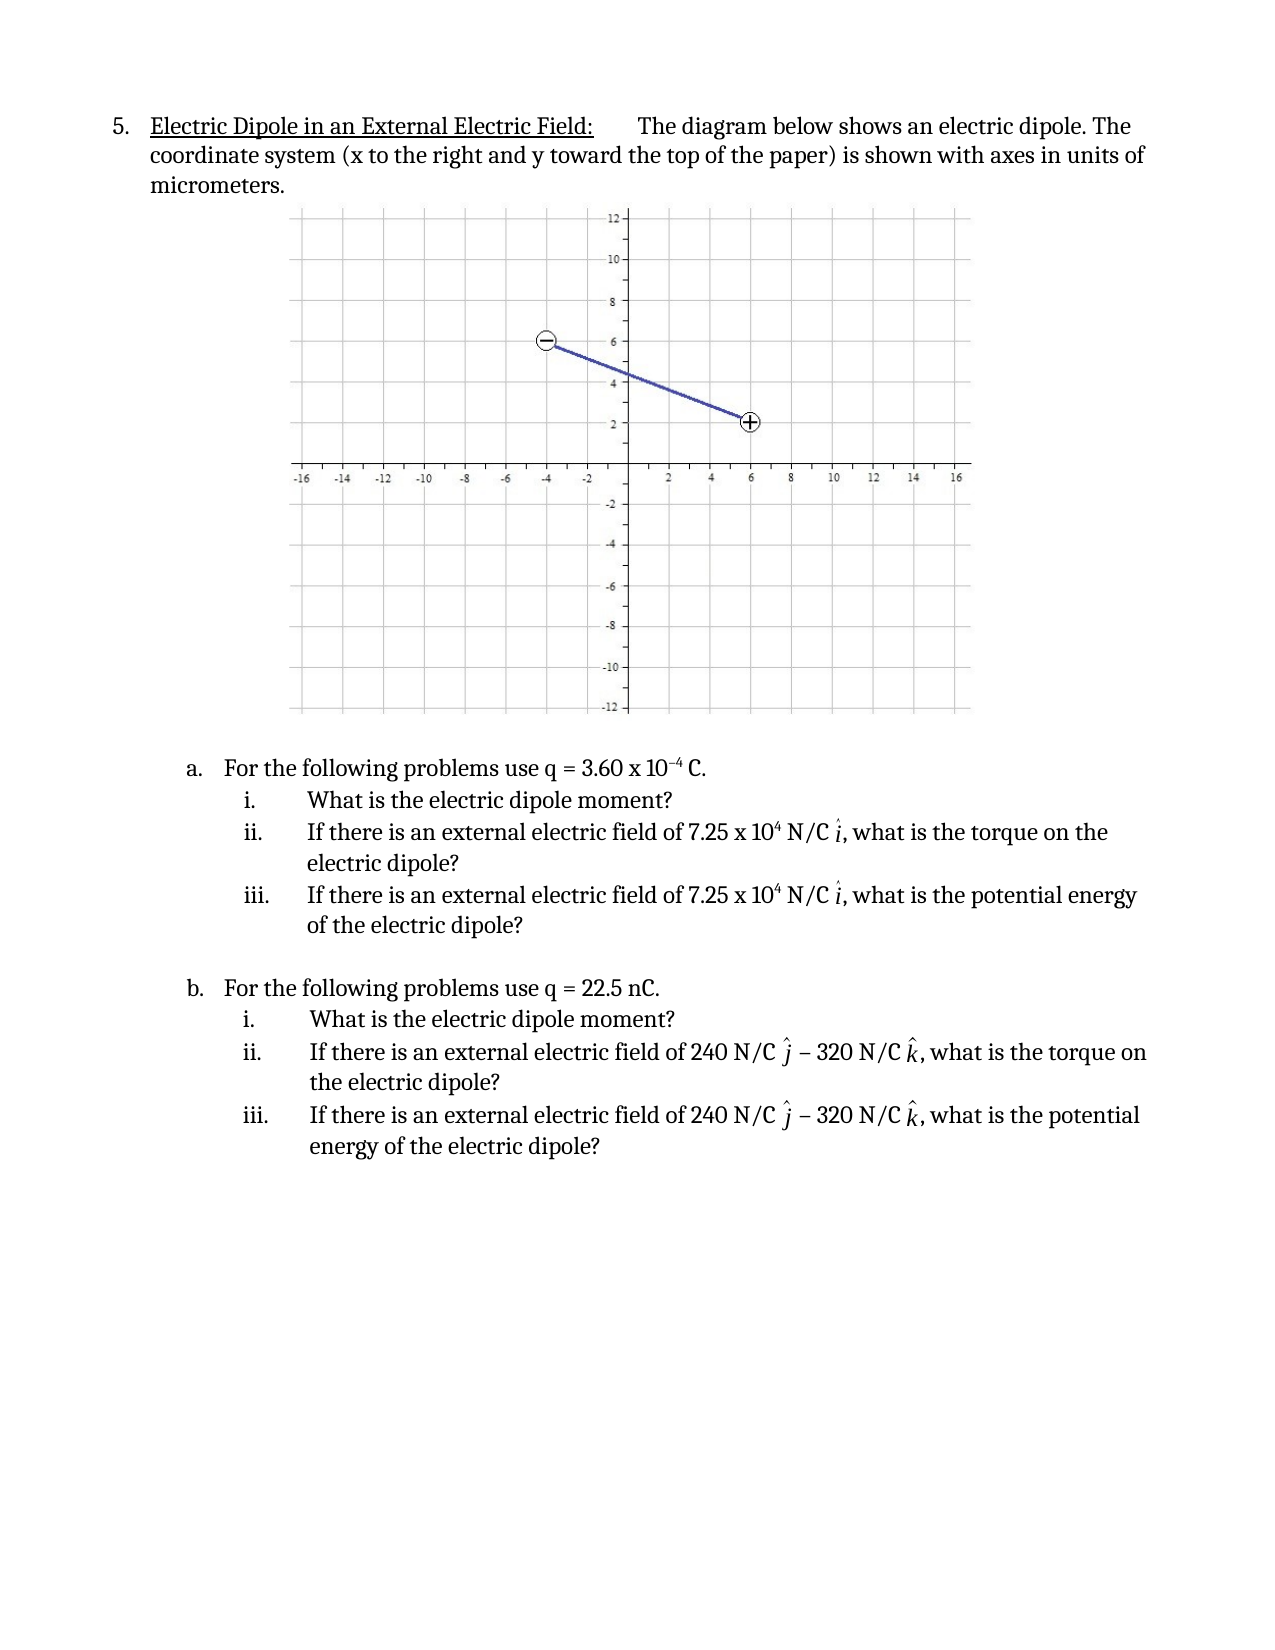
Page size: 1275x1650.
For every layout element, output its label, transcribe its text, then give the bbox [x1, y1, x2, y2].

list If there is an external electric field of 7.25 x 104 N/C , what is the torque on the electric dipole? [243, 817, 1160, 877]
list If there is an external electric field of 240 N/C – 320 N/C , what is the potential energy of the electric dipole? [243, 1100, 1160, 1161]
list If there is an external electric field of 7.25 x 104 N/C , what is the potential energy of the electric dipole? [243, 880, 1160, 940]
list What is the electric dipole moment? [243, 786, 1160, 814]
list If there is an external electric field of 240 N/C – 320 N/C , what is the torque on the electric dipole? [243, 1036, 1160, 1097]
list Electric Dipole in an External Electric Field: The diagram below shows an electric dipole. The coordinate system (x to the right and y toward the top of the paper) is shown with axes in units of micrometers. [112, 112, 1160, 199]
list For the following problems use q = 22.5 nC. [186, 973, 1160, 1002]
picture [225, 202, 1050, 721]
list For the following problems use q = 3.60 x 10–4 C. [186, 754, 1160, 783]
list What is the electric dipole moment? [243, 1005, 1160, 1034]
